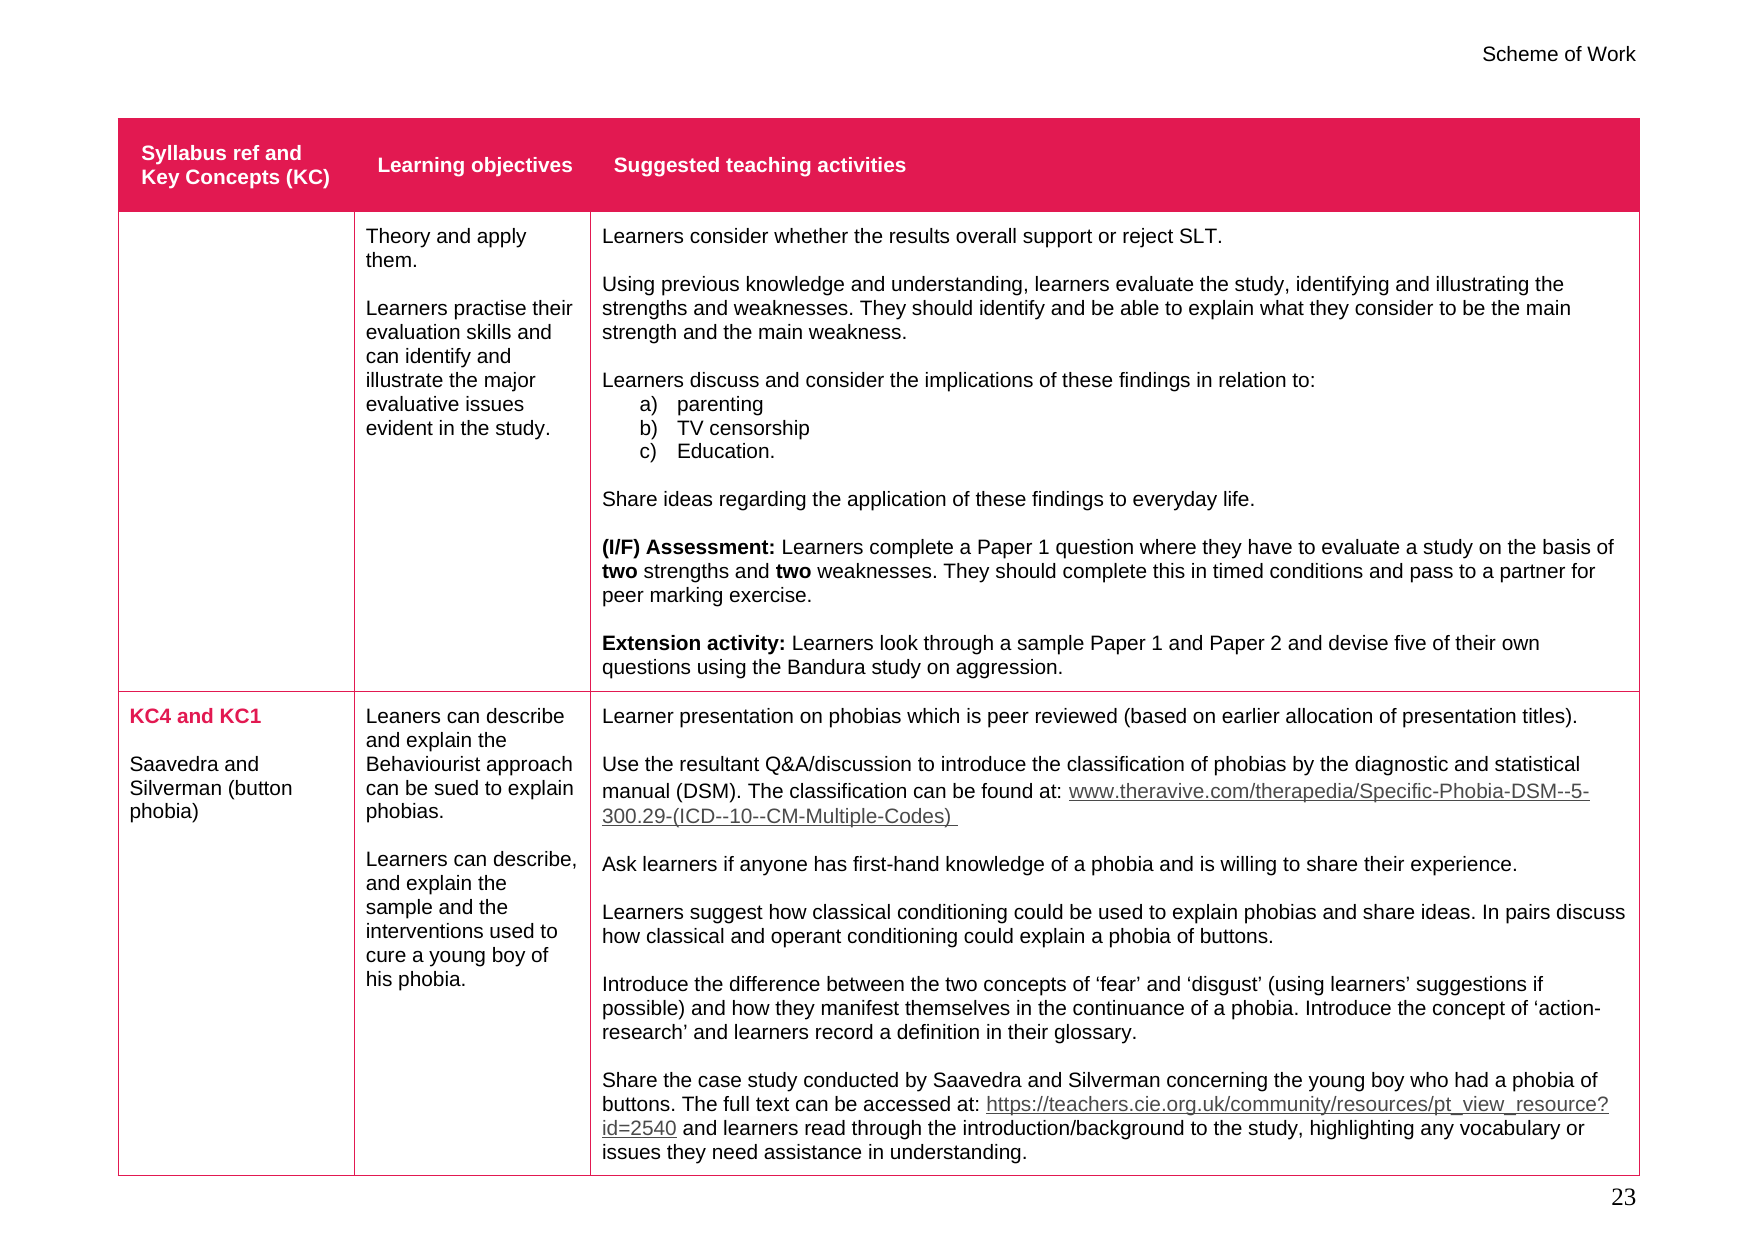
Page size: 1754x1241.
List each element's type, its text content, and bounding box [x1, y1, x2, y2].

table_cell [119, 692, 354, 1175]
table_header Syllabus ref and Key Concepts (KC) [119, 119, 354, 211]
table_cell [591, 212, 1639, 691]
table_header Suggested teaching activities [591, 119, 1639, 211]
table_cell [355, 692, 590, 1175]
table_header Learning objectives [355, 119, 590, 211]
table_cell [591, 692, 1639, 1175]
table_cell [355, 212, 590, 691]
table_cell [119, 212, 354, 691]
